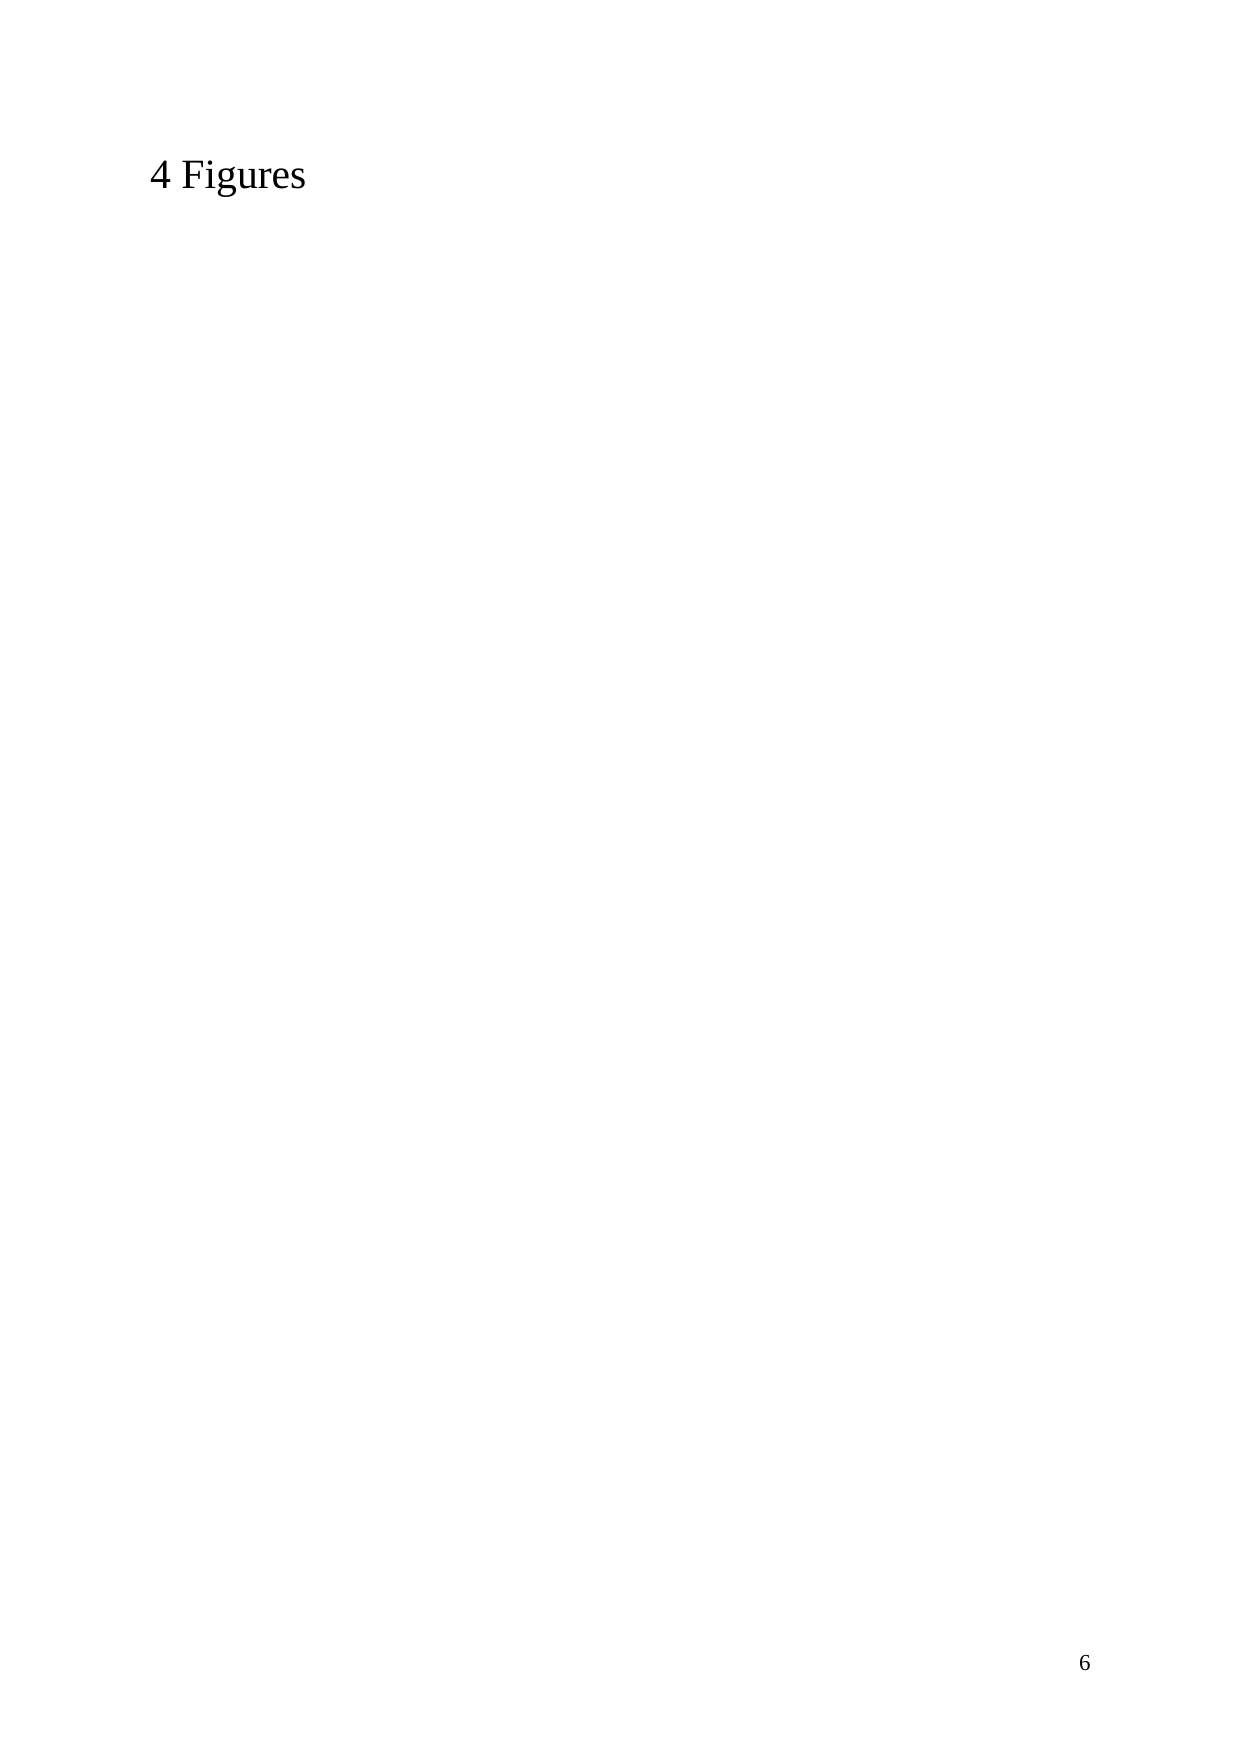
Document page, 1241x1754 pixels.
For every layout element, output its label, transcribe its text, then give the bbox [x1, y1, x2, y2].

subtitle 4 Figures [150, 150, 582, 198]
